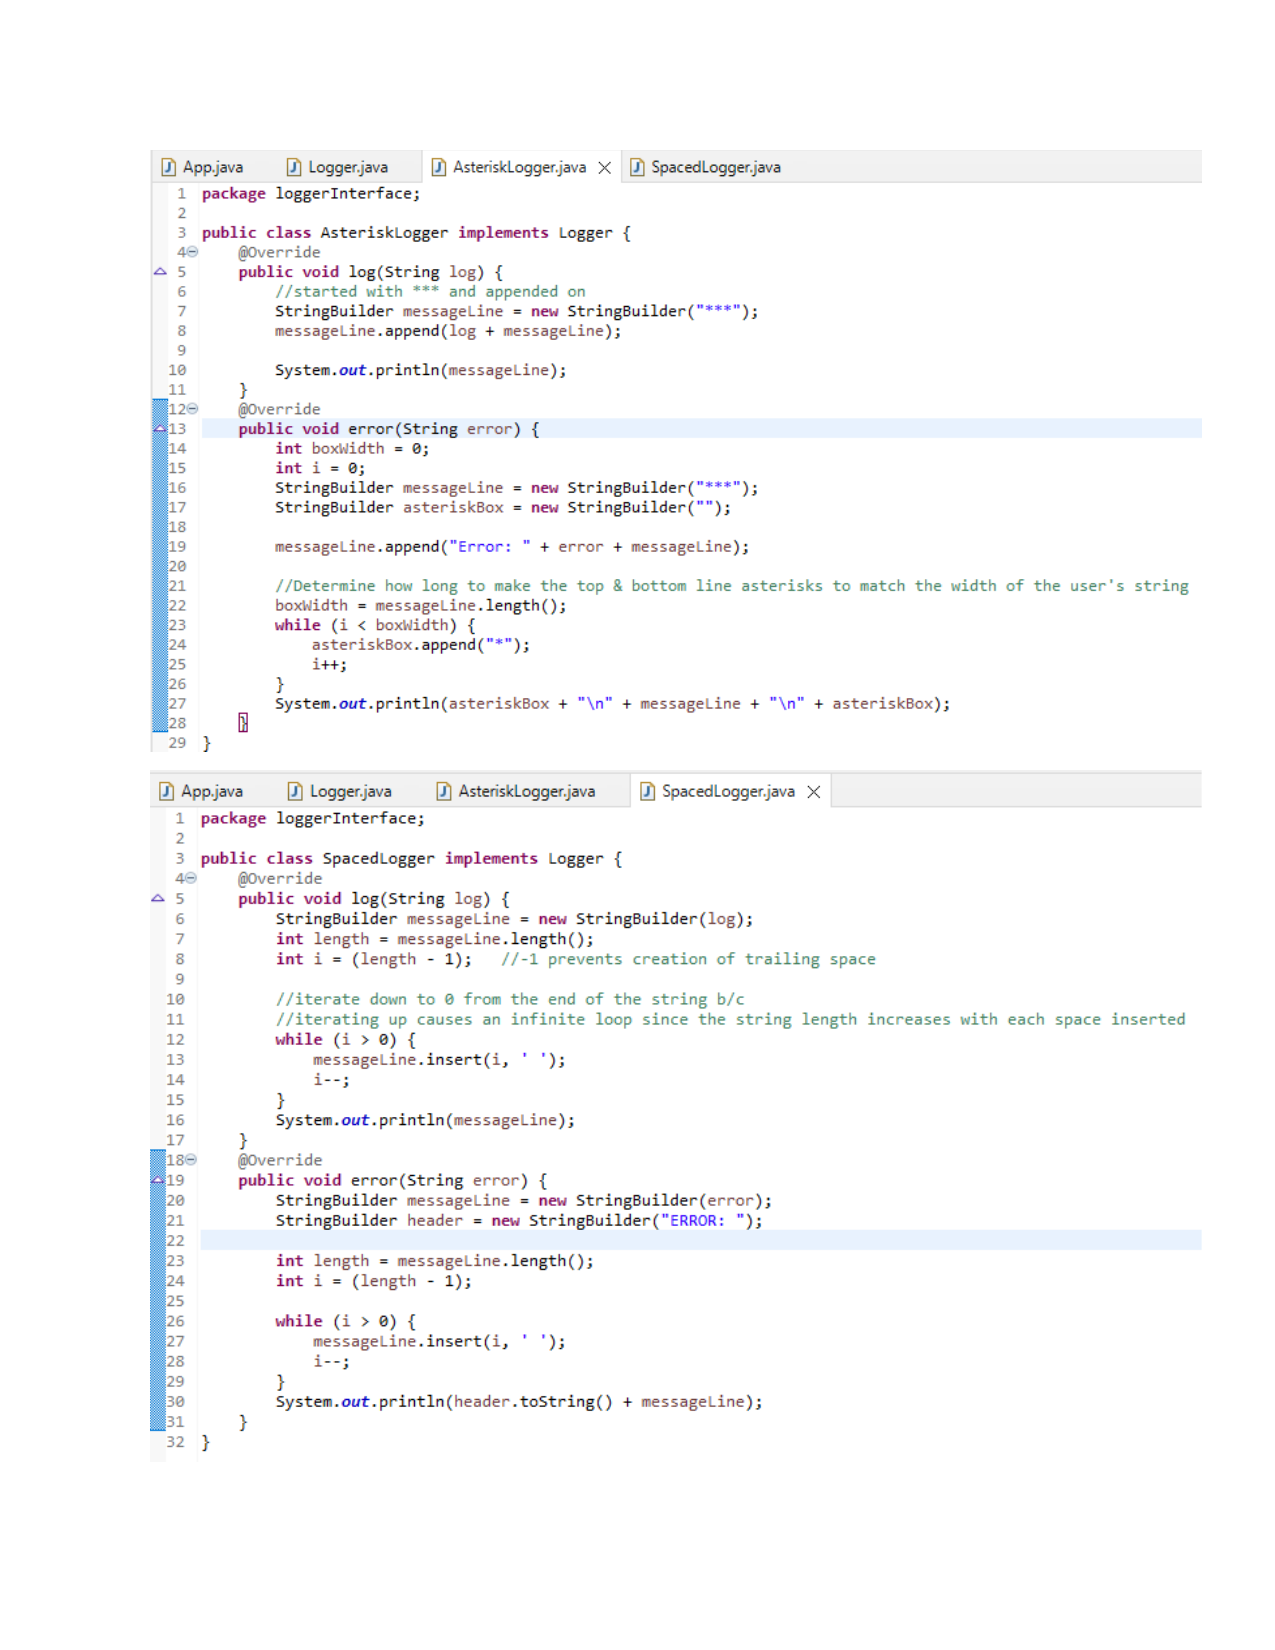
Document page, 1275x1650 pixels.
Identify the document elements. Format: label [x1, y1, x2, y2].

picture [150, 770, 1202, 1462]
picture [150, 150, 1202, 752]
